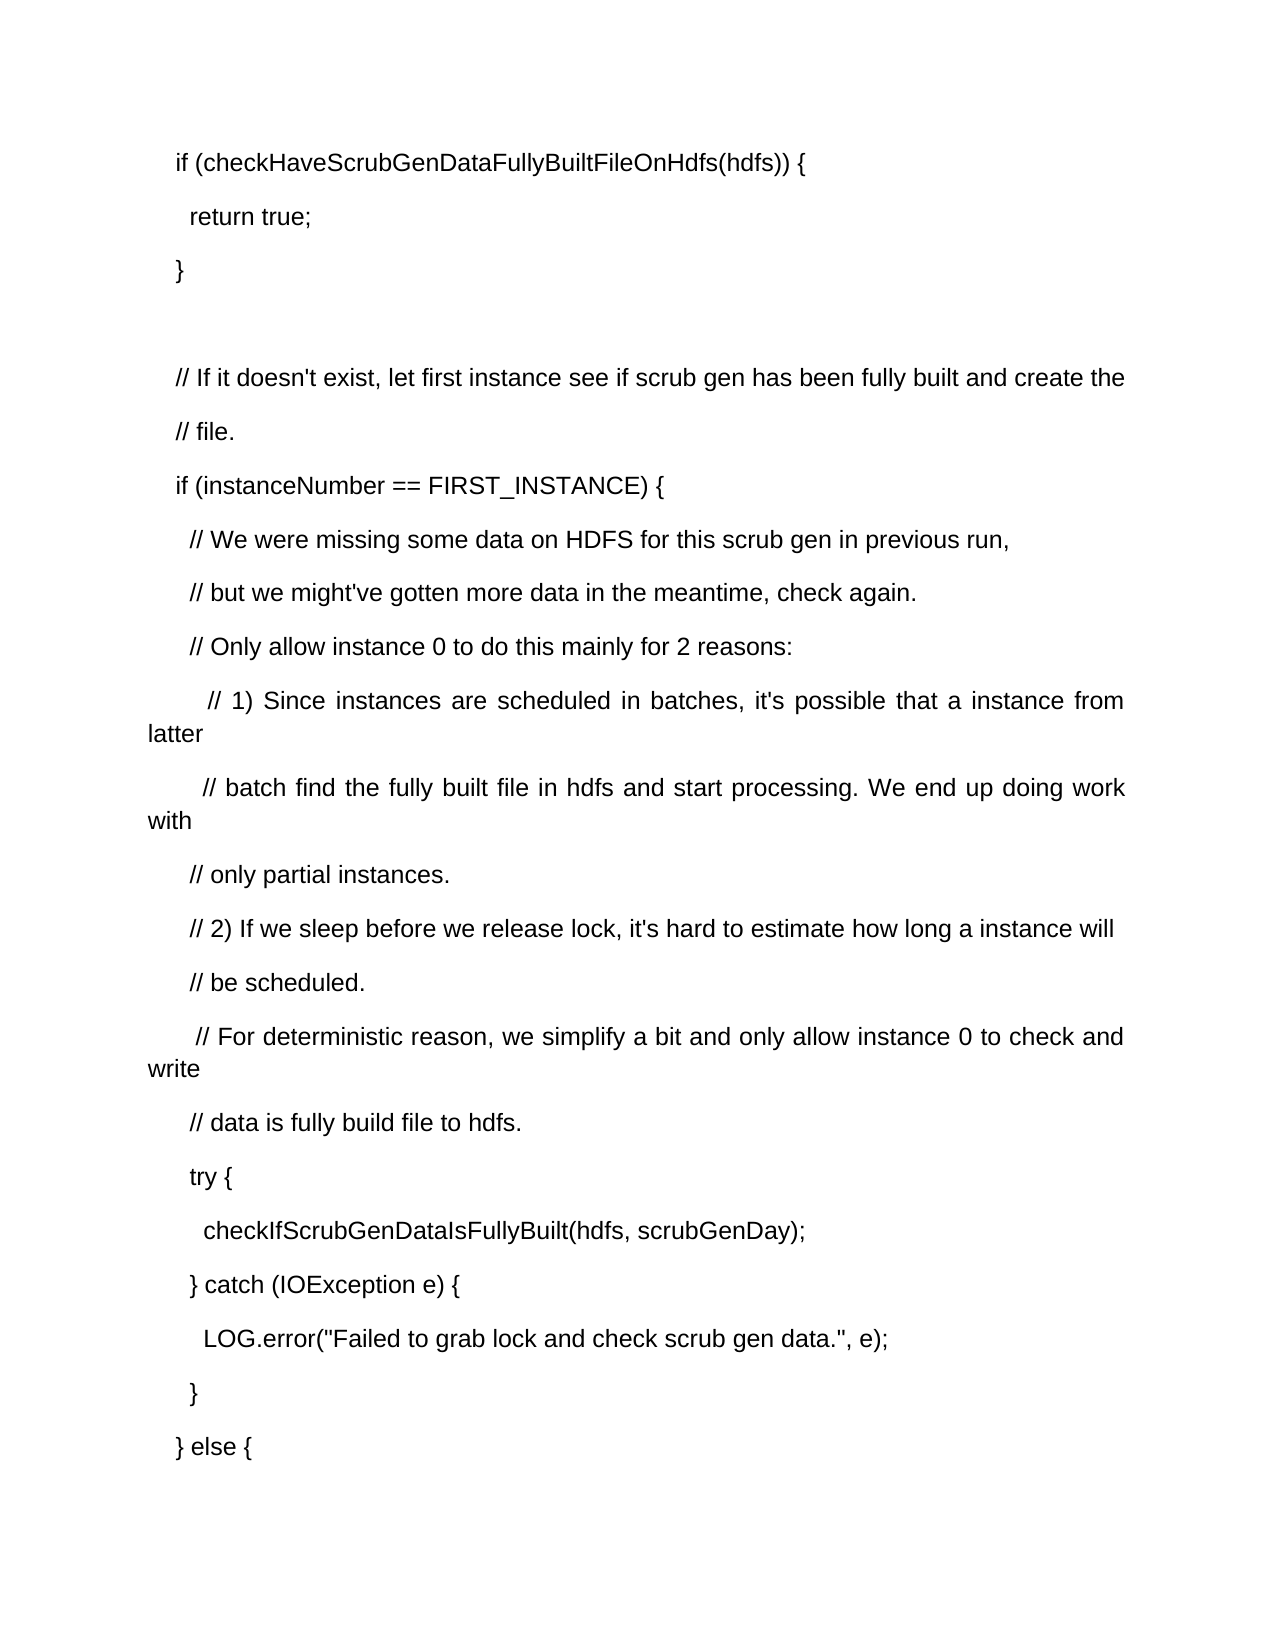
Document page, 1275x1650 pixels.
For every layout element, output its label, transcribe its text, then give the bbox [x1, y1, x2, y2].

text if (checkHaveScrubGenDataFullyBuiltFileOnHdfs(hdfs)) { [148, 148, 1127, 176]
text LOG.error("Failed to grab lock and check scrub gen data.", e); [148, 1324, 1127, 1352]
text // file. [148, 417, 1127, 446]
text // For deterministic reason, we simplify a bit and only allow instance 0 to check and write [148, 1021, 1127, 1083]
text return true; [148, 201, 1127, 230]
text } [148, 1378, 1127, 1406]
text if (instanceNumber == FIRST_INSTANCE) { [148, 471, 1127, 499]
text checkIfScrubGenDataIsFullyBuilt(hdfs, scrubGenDay); [148, 1216, 1127, 1245]
text } catch (IOException e) { [148, 1270, 1127, 1299]
text } [148, 255, 1127, 284]
text // only partial instances. [148, 860, 1127, 889]
text // 1) Since instances are scheduled in batches, it's possible that a instance from latter [148, 686, 1127, 748]
text // data is fully build file to hdfs. [148, 1108, 1127, 1137]
text // If it doesn't exist, let first instance see if scrub gen has been fully built and create the [148, 363, 1127, 392]
text // be scheduled. [148, 968, 1127, 996]
text try { [148, 1162, 1127, 1191]
text // 2) If we sleep before we release lock, it's hard to estimate how long a instance will [148, 914, 1127, 942]
text // We were missing some data on HDFS for this scrub gen in previous run, [148, 524, 1127, 553]
text // Only allow instance 0 to do this mainly for 2 reasons: [148, 632, 1127, 661]
text // batch find the fully built file in hdfs and start processing. We end up doing work with [148, 773, 1127, 835]
text // but we might've gotten more data in the meantime, check again. [148, 578, 1127, 607]
text } else { [148, 1431, 1127, 1460]
